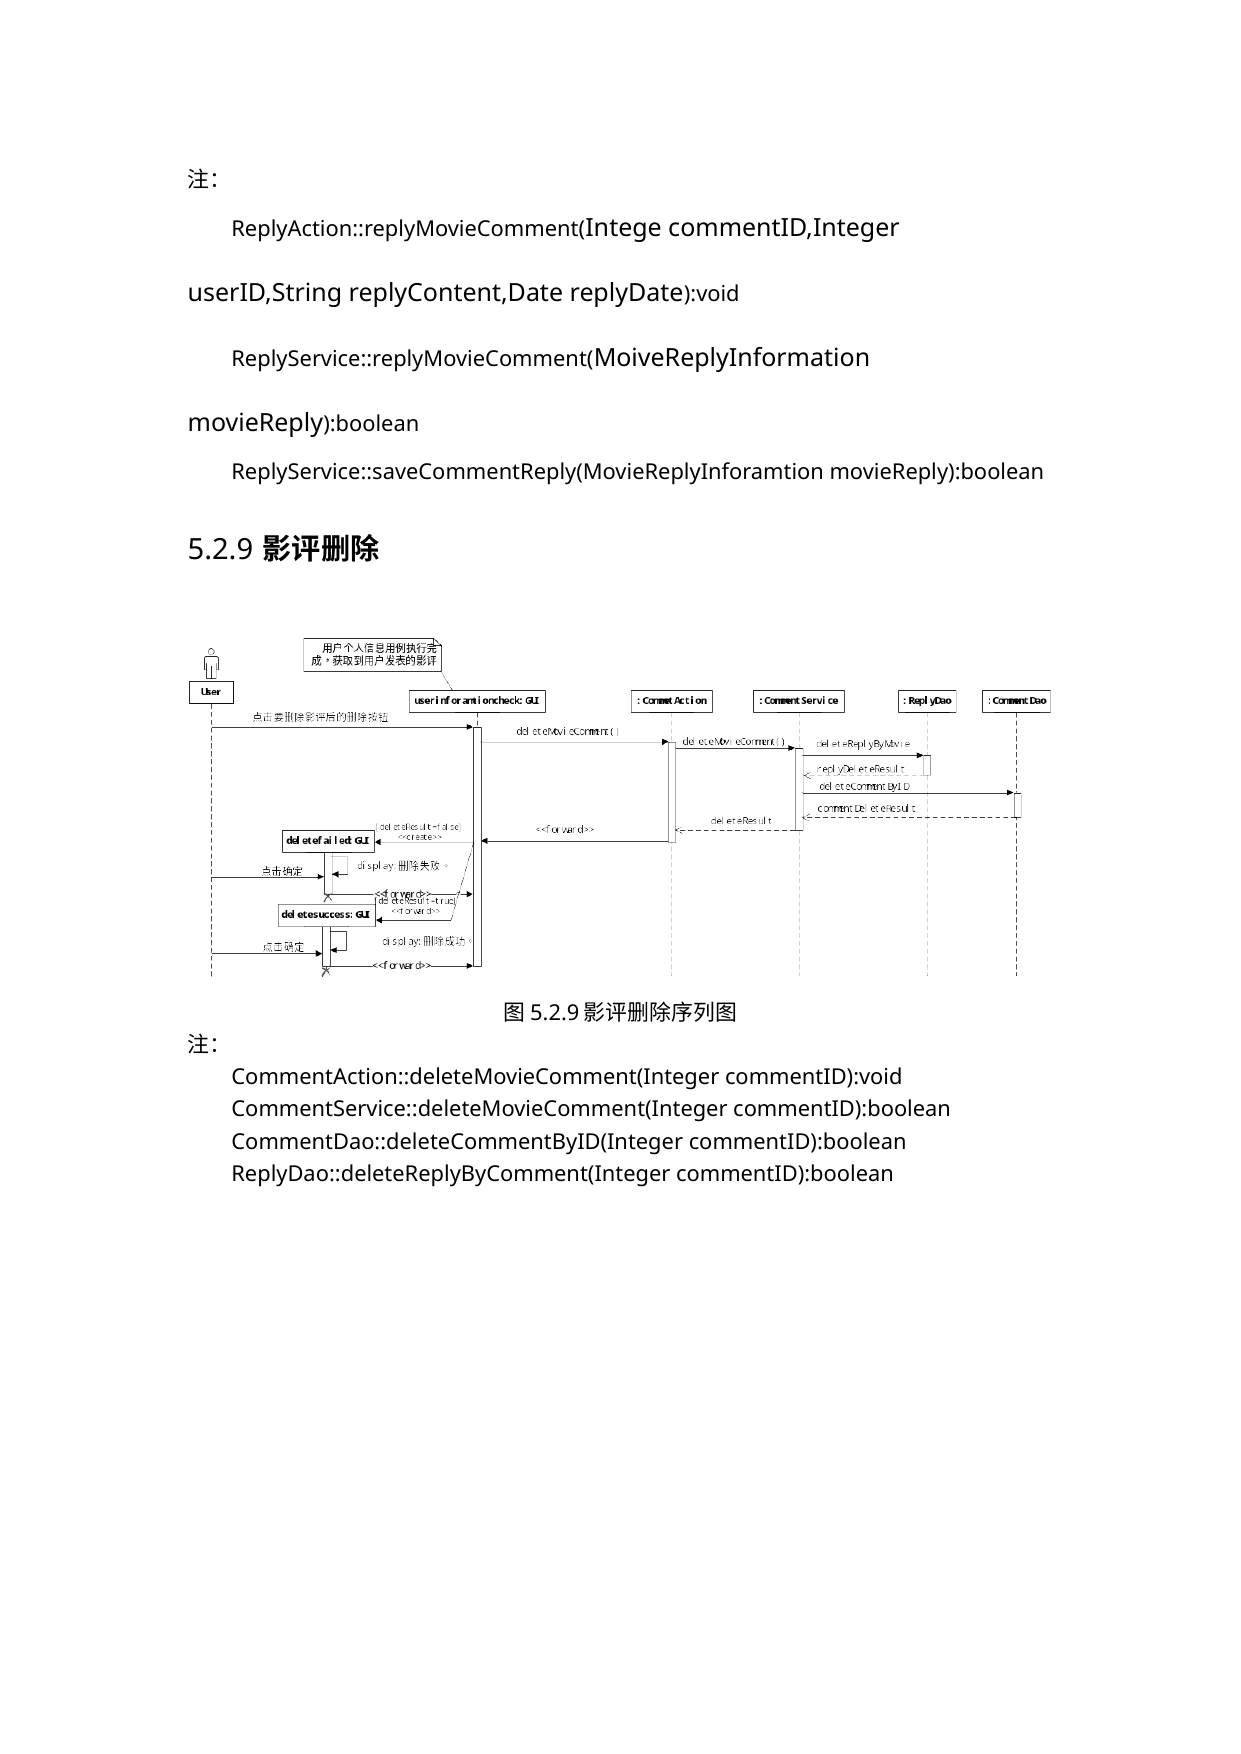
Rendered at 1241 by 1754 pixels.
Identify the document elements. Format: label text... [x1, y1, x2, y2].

text CommentDao::deleteCommentByID(Integer commentID):boolean [187, 1124, 1053, 1157]
text ReplyService::saveCommentReply(MovieReplyInforamtion movieReply):boolean [187, 454, 1053, 487]
subtitle 影评删除 [187, 514, 1053, 579]
text ReplyAction::replyMovieComment(Intege commentID,Integer userID,String replyContent,Date replyDate):void [187, 194, 1053, 324]
text ReplyDao::deleteReplyByComment(Integer commentID):boolean [187, 1157, 1053, 1189]
text 注： [187, 1027, 1053, 1059]
text CommentAction::deleteMovieComment(Integer commentID):void [187, 1059, 1053, 1092]
text 图5.2.9影评删除序列图 [187, 994, 1053, 1027]
text ReplyService::replyMovieComment(MoiveReplyInformation movieReply):boolean [187, 324, 1053, 454]
text CommentService::deleteMovieComment(Integer commentID):boolean [187, 1092, 1053, 1124]
text 注： [187, 162, 1053, 194]
